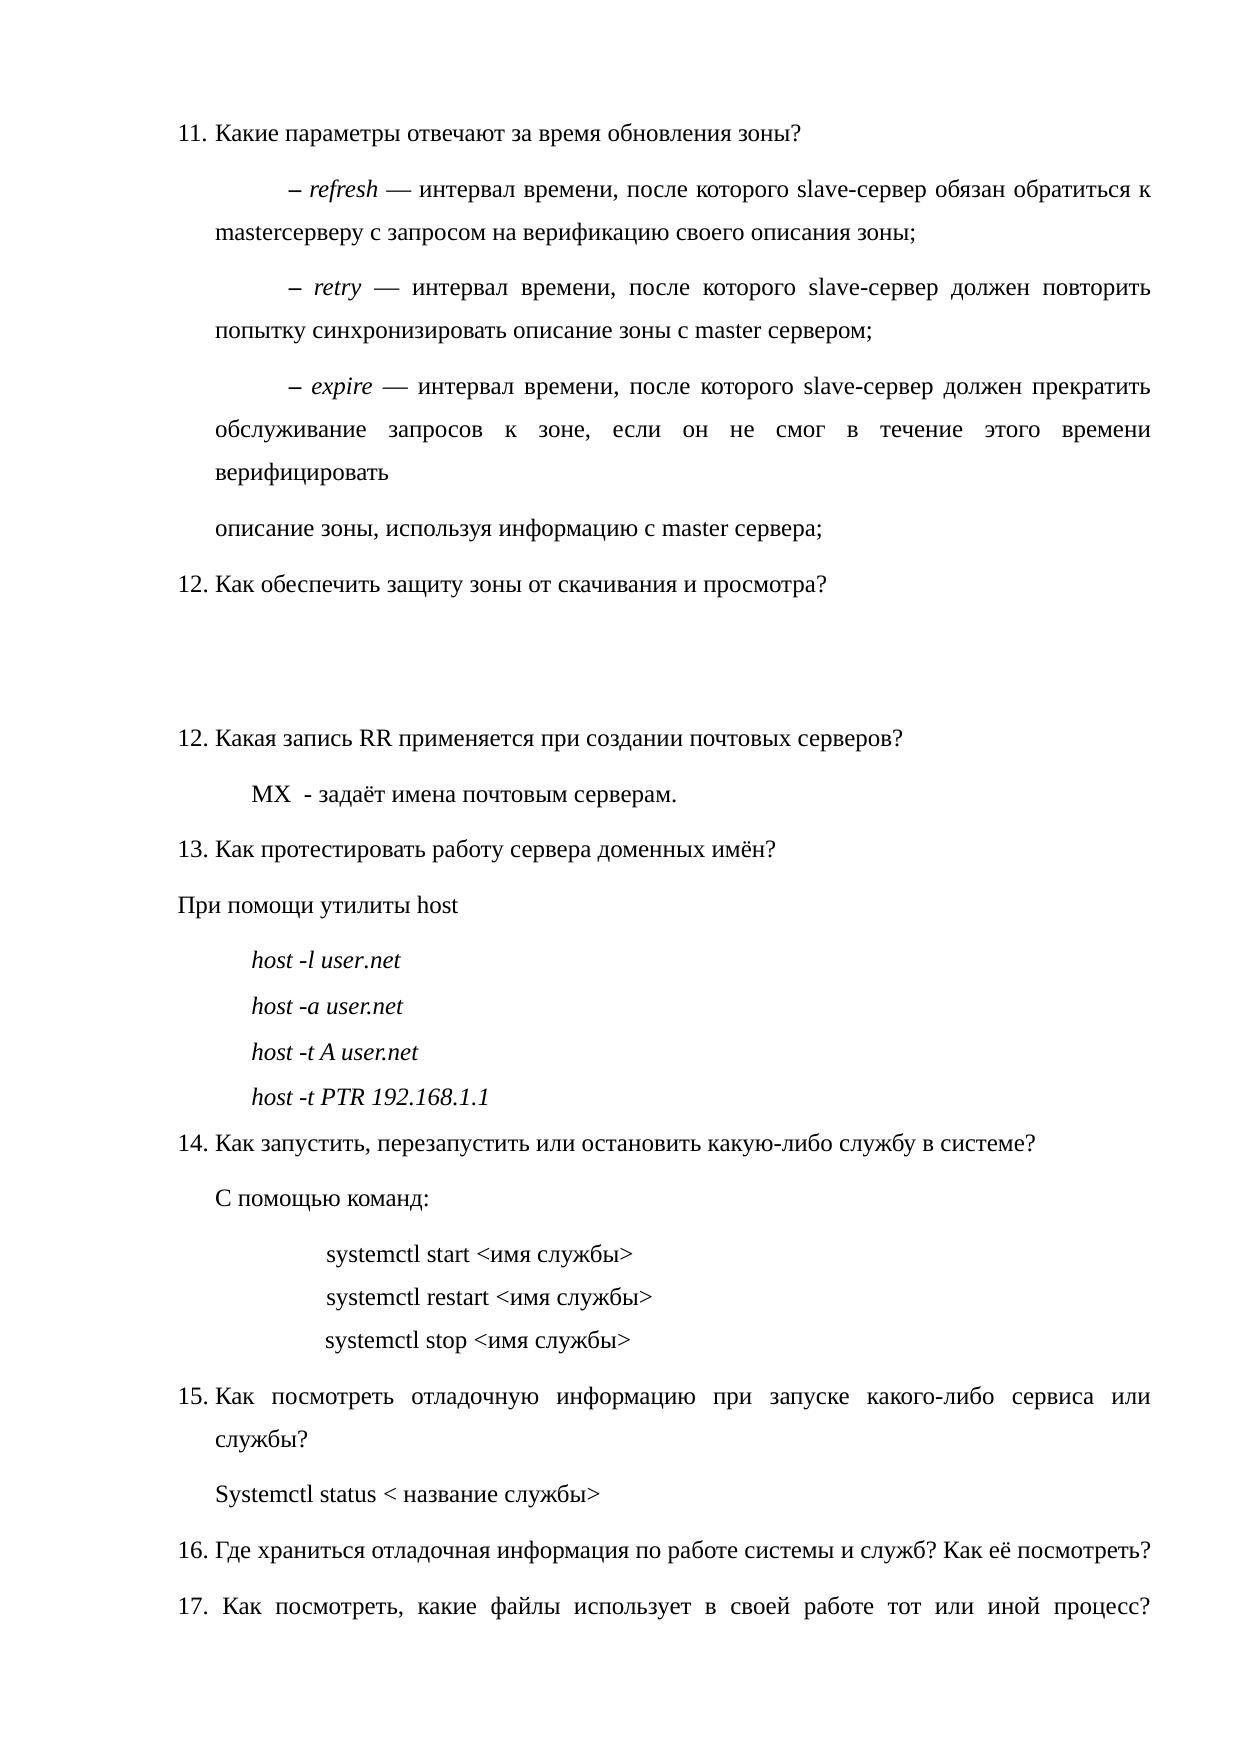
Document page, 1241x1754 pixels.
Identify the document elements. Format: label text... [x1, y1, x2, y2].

list Какие параметры отвечают за время обновления зоны? [177, 118, 1152, 147]
text – retry — интервал времени, после которого slave-сервер должен повторить попытку синхронизировать описание зоны с master сервером; [215, 272, 1152, 344]
text host -a user.net [251, 991, 1152, 1020]
text – expire — интервал времени, после которого slave-сервер должен прекратить обслуживание запросов к зоне, если он не смог в течение этого времени верифицировать [215, 371, 1152, 486]
text Systemctl status < название службы> [215, 1479, 1152, 1508]
list Как протестировать работу сервера доменных имён? [177, 834, 1152, 863]
text С помощью команд: [215, 1183, 1152, 1212]
text MX - задаёт имена почтовым серверам. [177, 779, 1152, 807]
list systemctl start <имя службы> [252, 1239, 1152, 1268]
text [177, 1591, 1152, 1619]
text host -t A user.net [251, 1037, 1152, 1065]
text 12. Какая запись RR применяется при создании почтовых серверов? [177, 723, 1152, 752]
list Как обеспечить защиту зоны от скачивания и просмотра? [177, 569, 1152, 597]
list Как посмотреть отладочную информацию при запуске какого-либо сервиса или службы? [177, 1381, 1152, 1453]
text host -t PTR 192.168.1.1 [251, 1082, 1152, 1111]
text – refresh — интервал времени, после которого slave-сервер обязан обратиться к masterсерверу с запросом на верификацию своего описания зоны; [215, 174, 1152, 246]
text systemctl stop <имя службы> [215, 1325, 1152, 1354]
text При помощи утилиты host [177, 890, 1152, 919]
text 16. Где храниться отладочная информация по работе системы и служб? Как её посмотреть? [177, 1535, 1152, 1564]
text описание зоны, используя информацию с master сервера; [215, 513, 1152, 542]
list Как запустить, перезапустить или остановить какую-либо службу в системе? [177, 1128, 1152, 1156]
text host -l user.net [251, 946, 1152, 974]
list systemctl restart <имя службы> [252, 1282, 1152, 1311]
